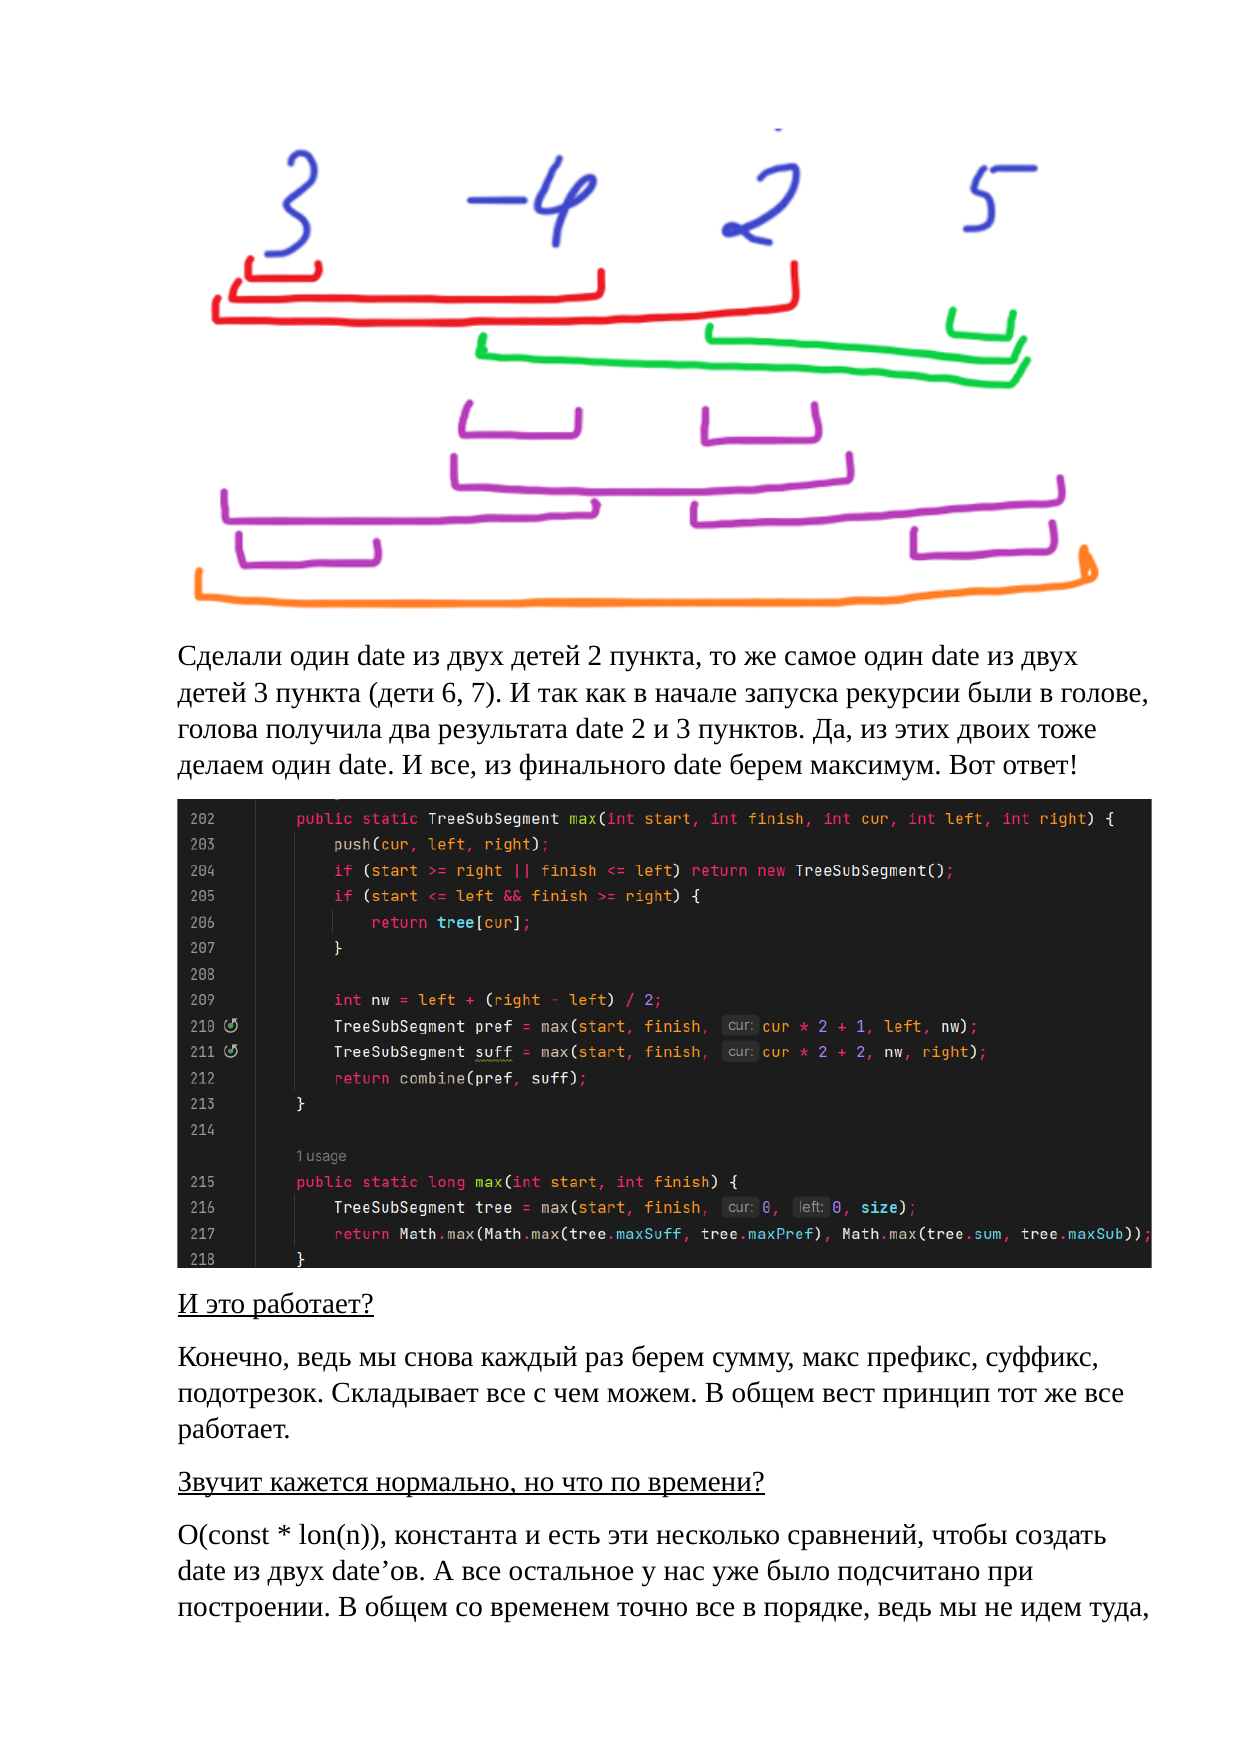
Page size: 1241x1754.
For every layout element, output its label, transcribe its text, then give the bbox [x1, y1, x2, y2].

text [177, 1517, 1152, 1623]
text Конечно, ведь мы снова каждый раз берем сумму, макс префикс, суффикс, подотрезок. Складывает все с чем можем. В общем вест принцип тот же все работает. [177, 1339, 1152, 1445]
text И это работает? [177, 1286, 1152, 1320]
text Сделали один date из двух детей 2 пункта, то же самое один date из двух детей 3 пункта (дети 6, 7). И так как в начале запуска рекурсии были в голове, голова получила два результата date 2 и 3 пунктов. Да, из этих двоих тоже делаем один date. И все, из финального date берем максимум. Вот ответ! [177, 638, 1152, 781]
picture [177, 799, 1152, 1268]
text Звучит кажется нормально, но что по времени? [177, 1464, 1152, 1498]
picture [177, 118, 1110, 620]
